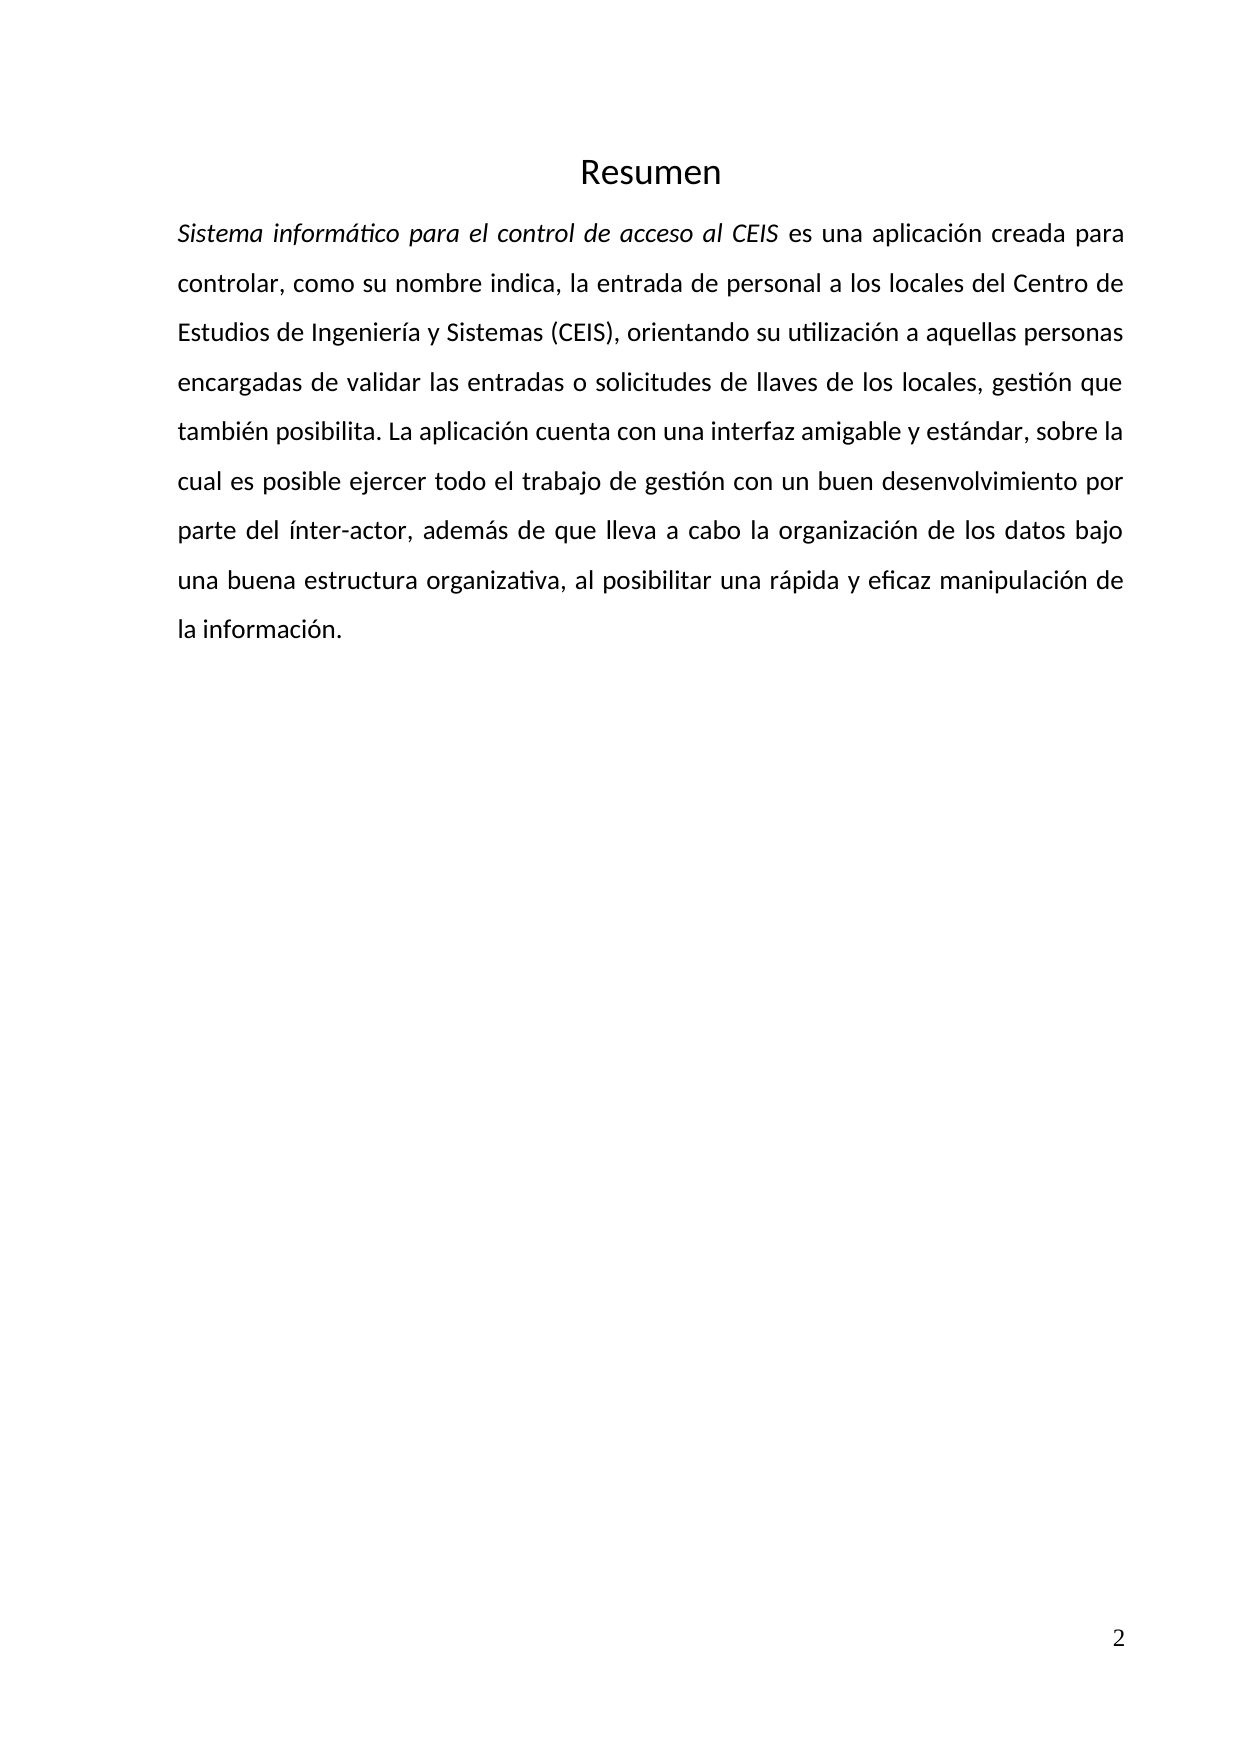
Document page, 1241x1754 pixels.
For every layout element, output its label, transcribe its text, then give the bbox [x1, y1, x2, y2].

text Resumen [177, 148, 1125, 193]
text Sistema informático para el control de acceso al CEIS es una aplicación creada para controlar, como su nombre indica, la entrada de personal a los locales del Centro de Estudios de Ingeniería y Sistemas (CEIS), orientando su utilización a aquellas personas encargadas de validar las entradas o solicitudes de llaves de los locales, gestión que también posibilita. La aplicación cuenta con una interfaz amigable y estándar, sobre la cual es posible ejercer todo el trabajo de gestión con un buen desenvolvimiento por parte del ínter-actor, además de que lleva a cabo la organización de los datos bajo una buena estructura organizativa, al posibilitar una rápida y eficaz manipulación de la información. [177, 216, 1125, 645]
